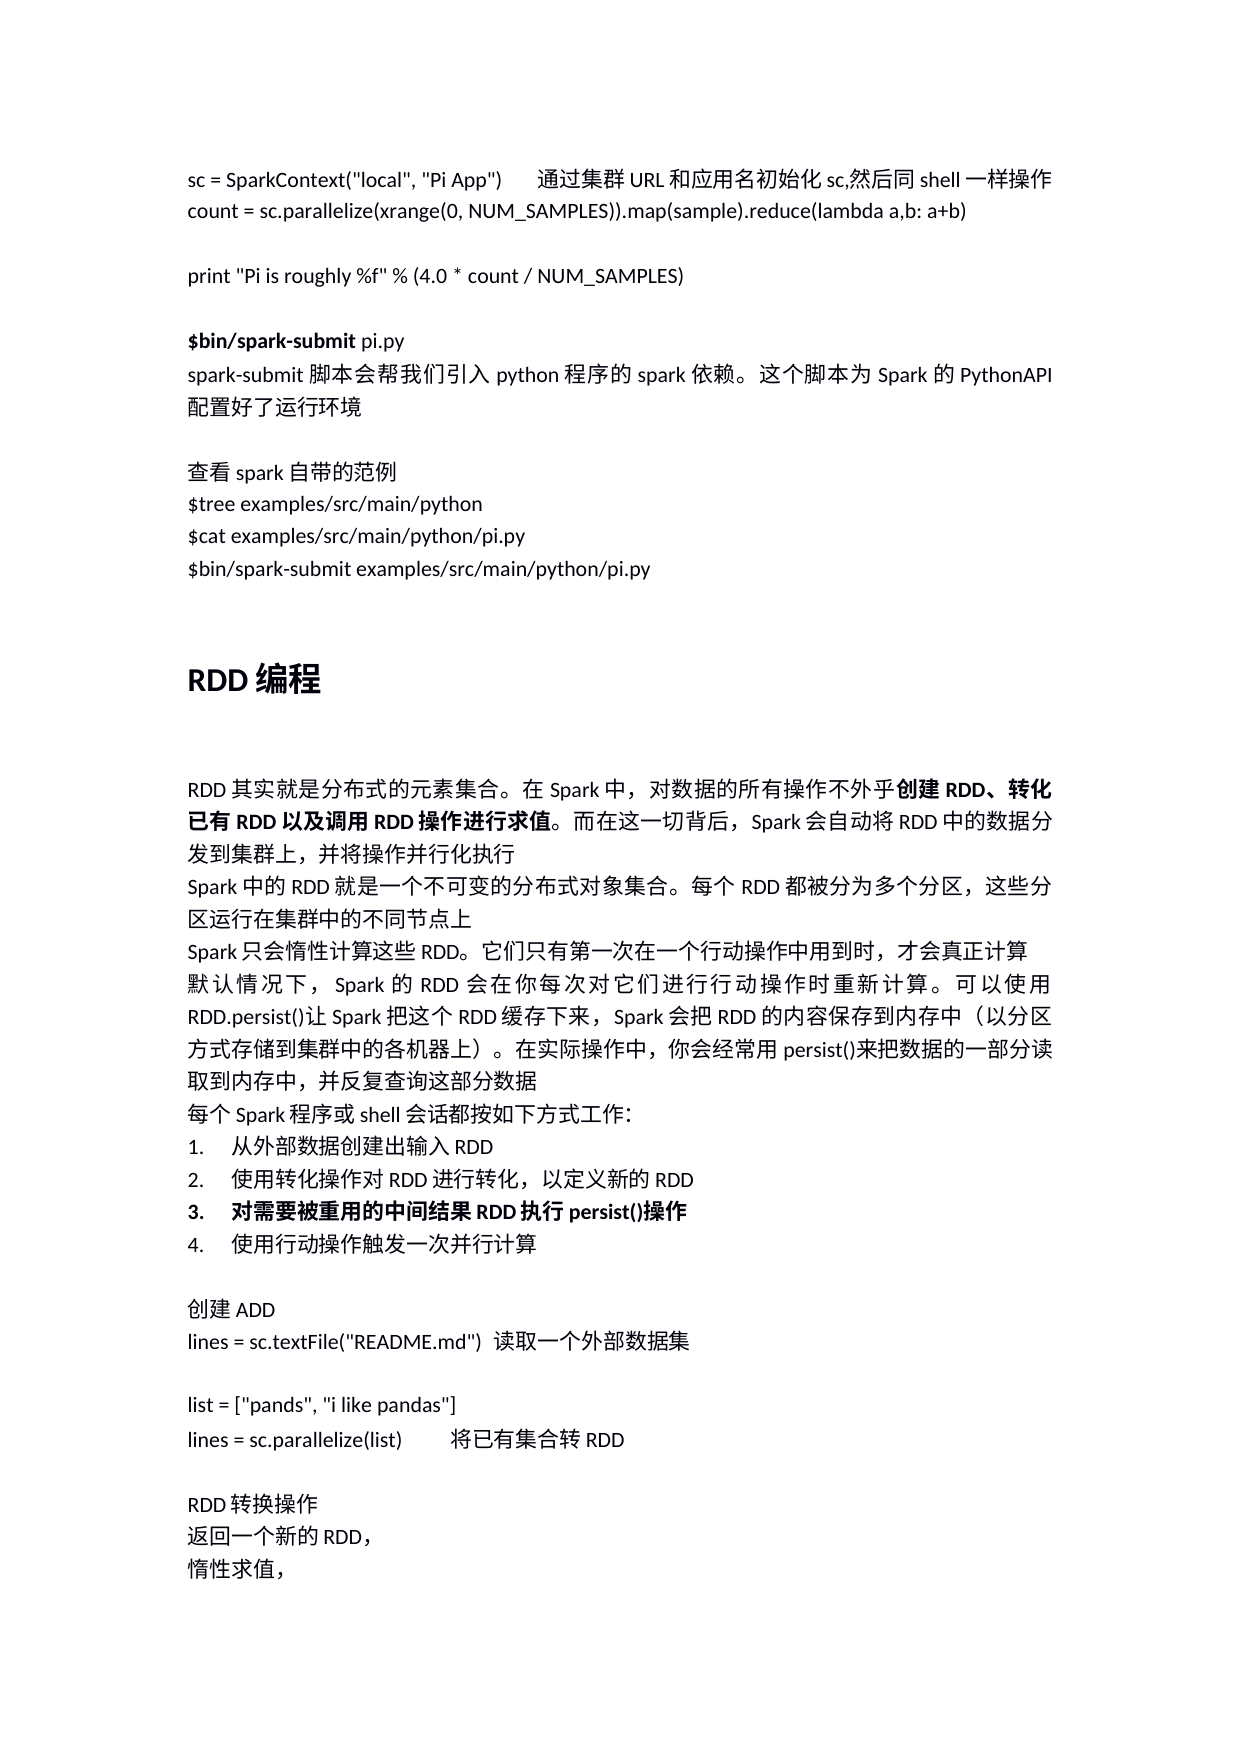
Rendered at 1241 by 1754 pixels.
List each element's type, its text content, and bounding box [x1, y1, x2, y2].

list 从外部数据创建出输入RDD [187, 1129, 1053, 1161]
text 默认情况下，Spark的RDD会在你每次对它们进行行动操作时重新计算。可以使用RDD.persist()让Spark把这个RDD缓存下来，Spark会把RDD的内容保存到内存中（以分区方式存储到集群中的各机器上）。在实际操作中，你会经常用persist()来把数据的一部分读取到内存中，并反复查询这部分数据 [187, 966, 1053, 1096]
list 使用转化操作对RDD进行转化，以定义新的RDD [187, 1161, 1053, 1194]
text Spark只会惰性计算这些RDD。它们只有第一次在一个行动操作中用到时，才会真正计算 [187, 934, 1053, 966]
text 每个Spark程序或shell会话都按如下方式工作： [187, 1096, 1053, 1129]
text count = sc.parallelize(xrange(0, NUM_SAMPLES)).map(sample).reduce(lambda a,b: a+b) [187, 194, 1053, 227]
text $tree examples/src/main/python [187, 487, 1053, 519]
text spark-submit脚本会帮我们引入python程序的spark依赖。这个脚本为Spark的PythonAPI配置好了运行环境 [187, 357, 1053, 422]
text Spark中的RDD就是一个不可变的分布式对象集合。每个RDD都被分为多个分区，这些分区运行在集群中的不同节点上 [187, 869, 1053, 934]
text list = ["pands", "i like pandas"] [187, 1389, 1053, 1421]
text sc = SparkContext("local", "Pi App") 通过集群URL和应用名初始化sc,然后同shell一样操作 [187, 162, 1053, 194]
text 创建ADD [187, 1291, 1053, 1324]
subtitle RDD编程 [187, 644, 1053, 709]
list 对需要被重用的中间结果RDD执行persist()操作 [187, 1194, 1053, 1226]
text $bin/spark-submit pi.py [187, 324, 1053, 357]
text RDD转换操作 [187, 1486, 1053, 1519]
text 惰性求值， [187, 1551, 1053, 1584]
text $bin/spark-submit examples/src/main/python/pi.py [187, 552, 1053, 584]
text RDD其实就是分布式的元素集合。在Spark中，对数据的所有操作不外乎创建RDD、转化已有RDD以及调用RDD操作进行求值。而在这一切背后，Spark会自动将RDD中的数据分发到集群上，并将操作并行化执行 [187, 771, 1053, 869]
list 使用行动操作触发一次并行计算 [187, 1226, 1053, 1259]
text lines = sc.textFile("README.md") 读取一个外部数据集 [187, 1324, 1053, 1356]
text $cat examples/src/main/python/pi.py [187, 519, 1053, 552]
text lines = sc.parallelize(list) 将已有集合转RDD [187, 1421, 1053, 1454]
text 查看spark自带的范例 [187, 454, 1053, 487]
text print "Pi is roughly %f" % (4.0 * count / NUM_SAMPLES) [187, 259, 1053, 292]
text 返回一个新的RDD， [187, 1519, 1053, 1551]
